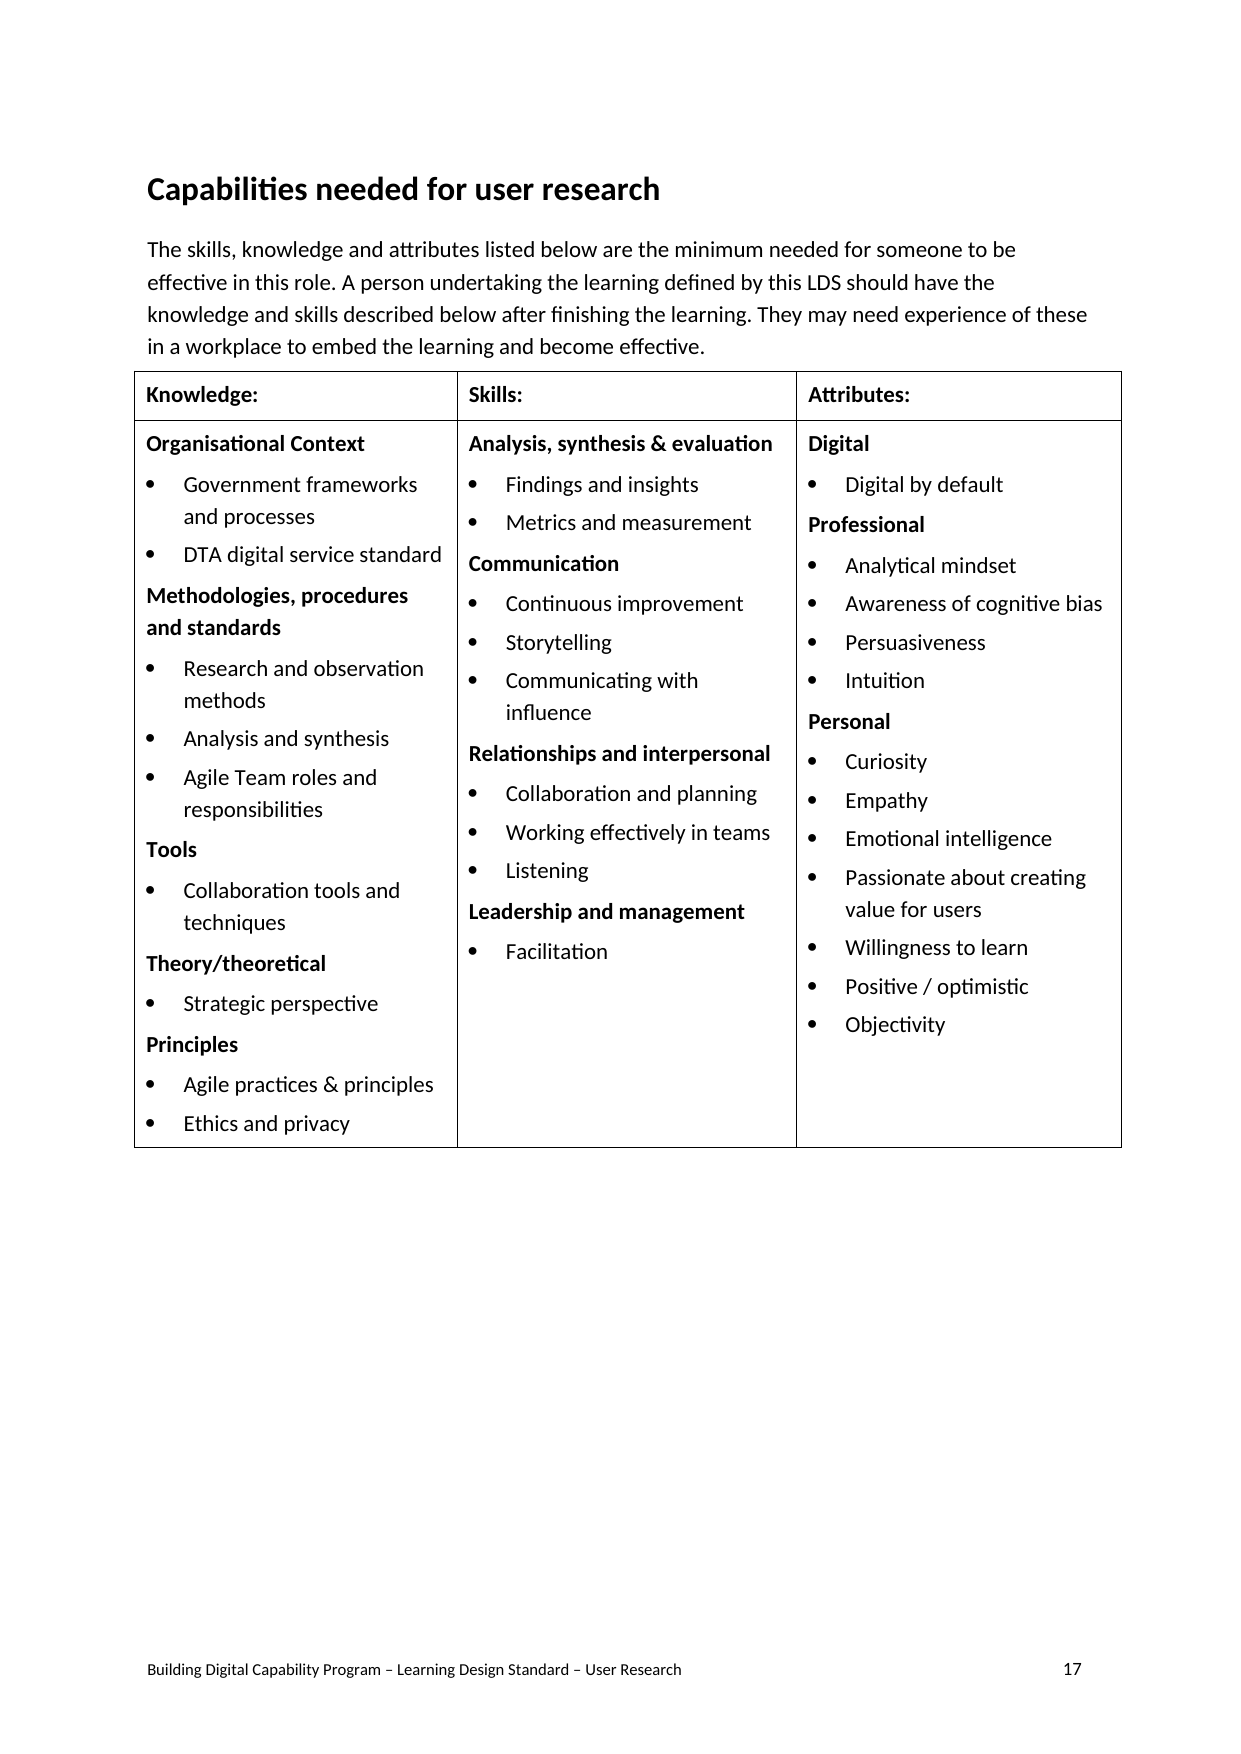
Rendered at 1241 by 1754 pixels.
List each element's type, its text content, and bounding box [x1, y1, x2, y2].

table_header Knowledge: [135, 372, 457, 420]
table_cell Organisational Context Government frameworks and processes DTA digital service standard Methodologies, procedures and standards Research and observation methods Analysis and synthesis Agile Team roles and responsibilities Tools Collaboration tools and techniques Theory/theoretical Strategic perspective Principles Agile practices & principles Ethics and privacy [135, 421, 457, 1147]
subtitle Capabilities needed for user research [147, 168, 1093, 209]
table_cell Digital Digital by default Professional Analytical mindset Awareness of cognitive bias Persuasiveness Intuition Personal Curiosity Empathy Emotional intelligence Passionate about creating value for users Willingness to learn Positive / optimistic Objectivity [797, 421, 1121, 1147]
table_header Attributes: [797, 372, 1121, 420]
table_header Skills: [458, 372, 796, 420]
text The skills, knowledge and attributes listed below are the minimum needed for someone to be effective in this role. A person undertaking the learning defined by this LDS should have the knowledge and skills described below after finishing the learning. They may need experience of these in a workplace to embed the learning and become effective. [147, 236, 1093, 360]
table_cell Analysis, synthesis & evaluation Findings and insights Metrics and measurement Communication Continuous improvement Storytelling Communicating with influence Relationships and interpersonal Collaboration and planning Working effectively in teams Listening Leadership and management Facilitation [458, 421, 796, 1147]
